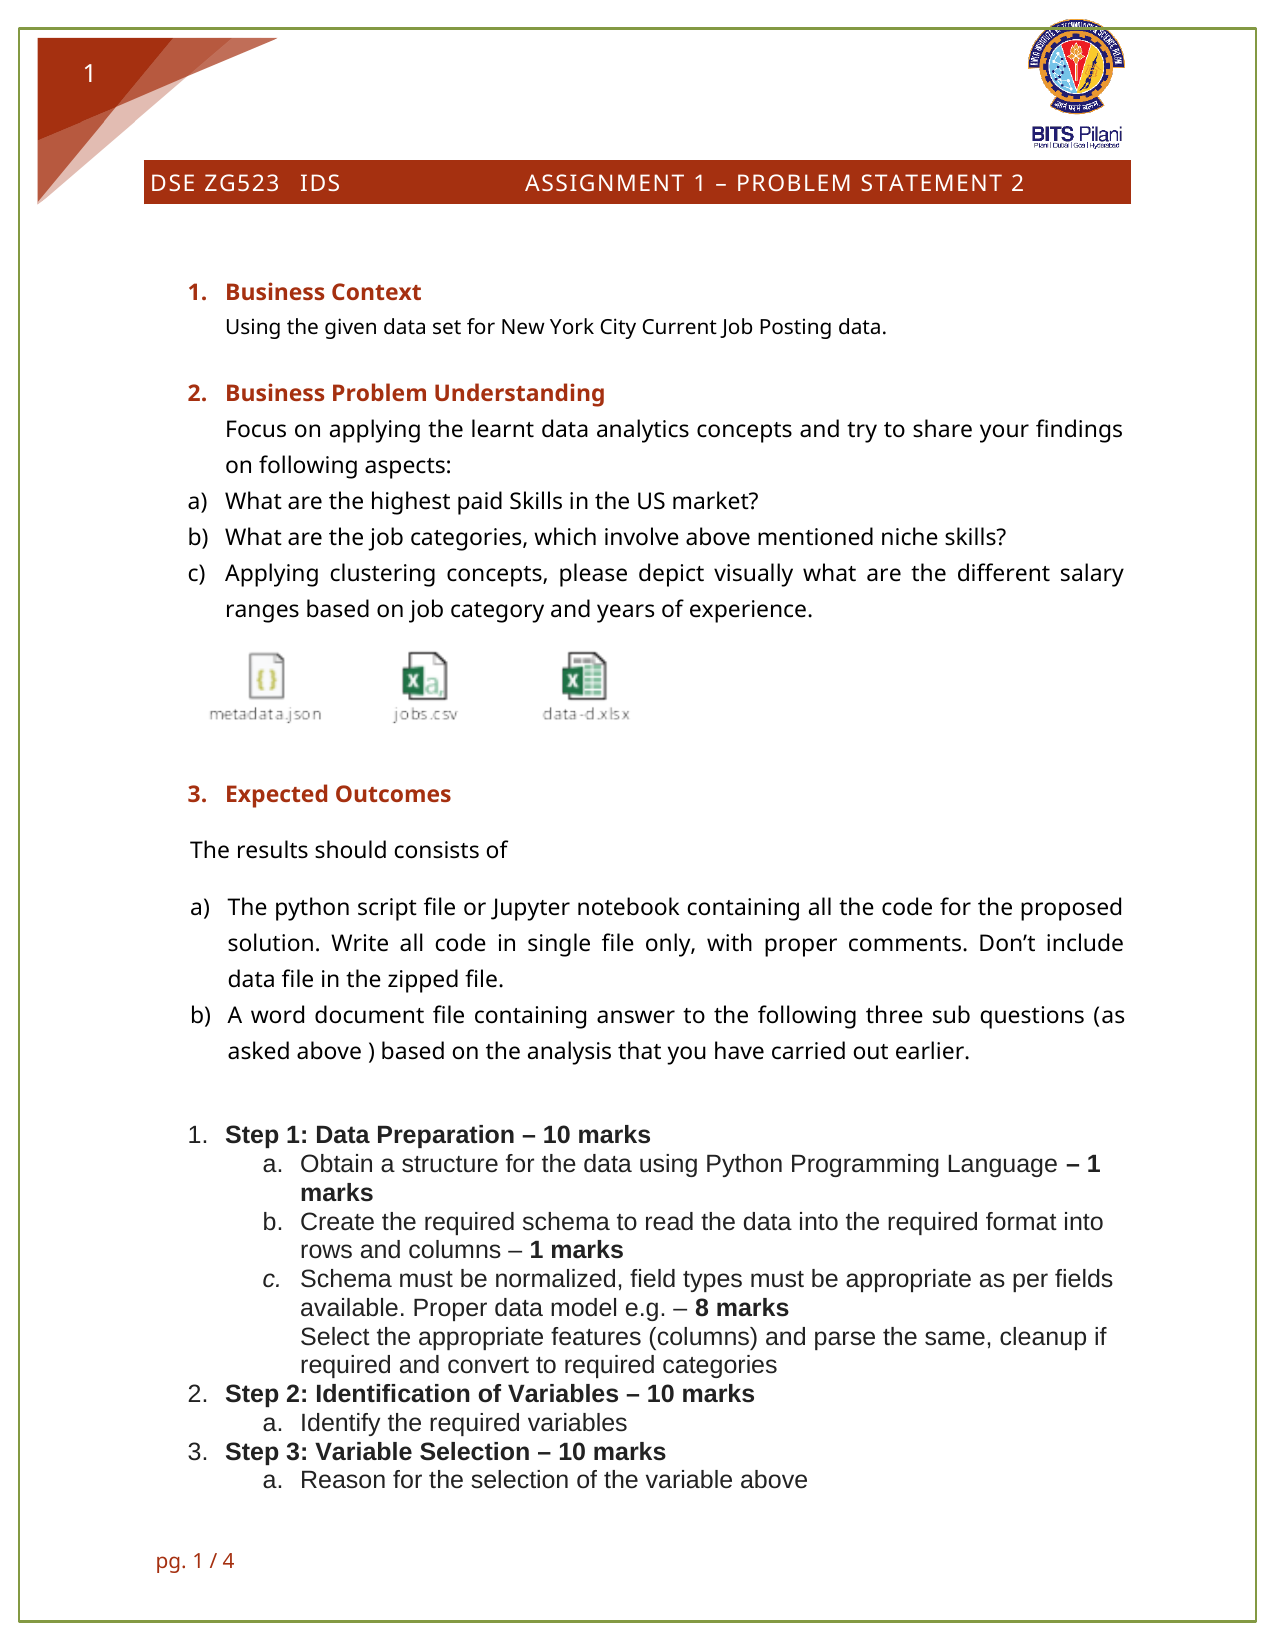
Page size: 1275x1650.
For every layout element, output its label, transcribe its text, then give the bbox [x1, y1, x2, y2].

list Applying clustering concepts, please depict visually what are the different salary ranges based on job category and years of experience. [187, 557, 1125, 624]
list Expected Outcomes [187, 778, 1125, 809]
list Select the appropriate features (columns) and parse the same, cleanup if required and convert to required categories [300, 1322, 1125, 1379]
list Step 1: Data Preparation – 10 marks [187, 1121, 1125, 1149]
list Business Context [187, 276, 1125, 307]
picture [37, 37, 279, 206]
list Reason for the selection of the variable above [262, 1466, 1125, 1494]
list Step 2: Identification of Variables – 10 marks [187, 1379, 1125, 1408]
picture [1026, 30, 1125, 150]
list Identify the required variables [262, 1408, 1125, 1437]
list What are the highest paid Skills in the US market? [187, 485, 1125, 516]
list Obtain a structure for the data using Python Programming Language – 1 marks [262, 1149, 1125, 1207]
list What are the job categories, which involve above mentioned niche skills? [187, 521, 1125, 552]
subtitle DSE ZG523 IDS Assignment 1 – PROBLEM STATEMENT 2 [150, 167, 1125, 198]
picture [1026, 15, 1125, 27]
list Create the required schema to read the data into the required format into rows and columns – 1 marks [262, 1207, 1125, 1264]
list The python script file or Jupyter notebook containing all the code for the proposed solution. Write all code in single file only, with proper comments. Don’t include data file in the zipped file. [190, 891, 1125, 994]
list Focus on applying the learnt data analytics concepts and try to share your findings on following aspects: [225, 413, 1125, 480]
list Step 3: Variable Selection – 10 marks [187, 1437, 1125, 1466]
list Using the given data set for New York City Current Job Posting data. [225, 312, 1125, 340]
list A word document file containing answer to the following three sub questions (as asked above ) based on the analysis that you have carried out earlier. [190, 999, 1125, 1066]
text The results should consists of [187, 834, 1125, 866]
list Schema must be normalized, field types must be appropriate as per fields available. Proper data model e.g. – 8 marks [262, 1264, 1125, 1322]
list Business Problem Understanding [187, 377, 1125, 408]
